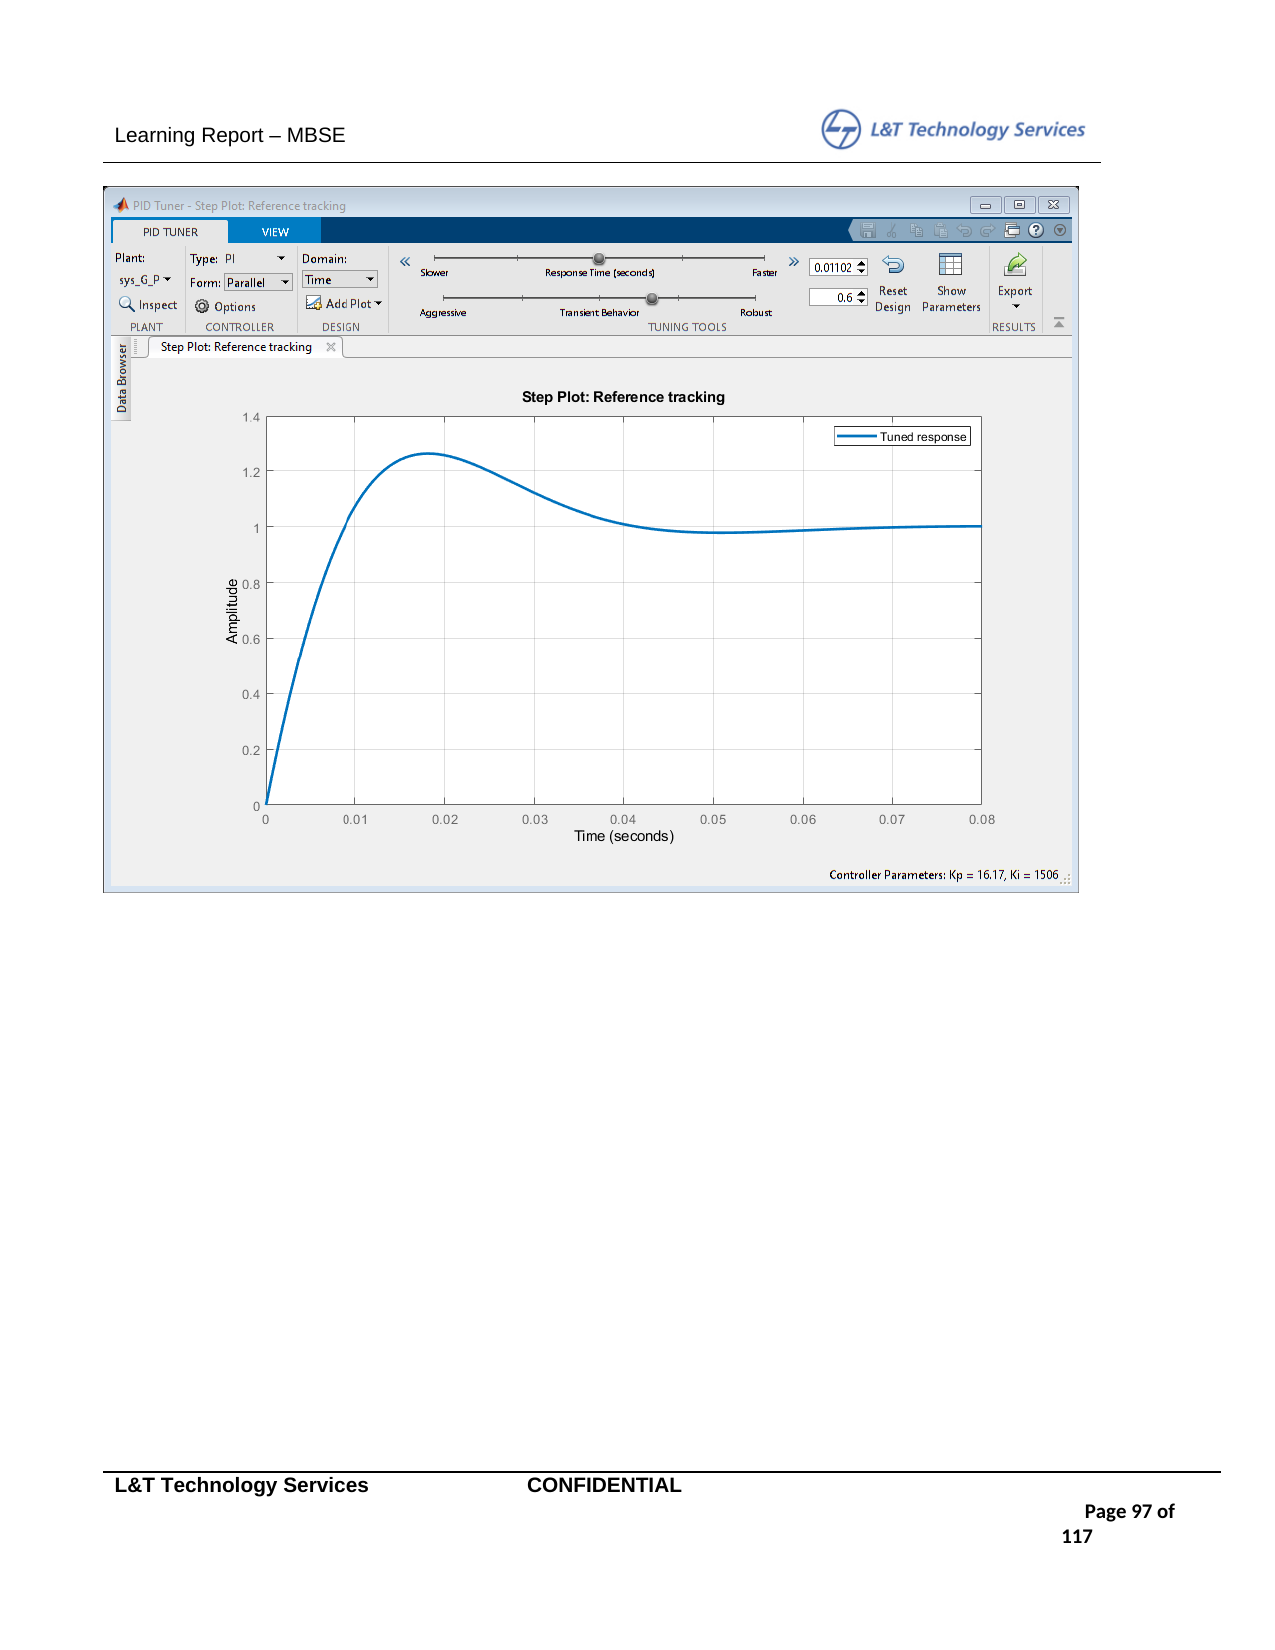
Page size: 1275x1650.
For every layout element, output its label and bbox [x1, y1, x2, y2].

picture [103, 186, 1079, 893]
